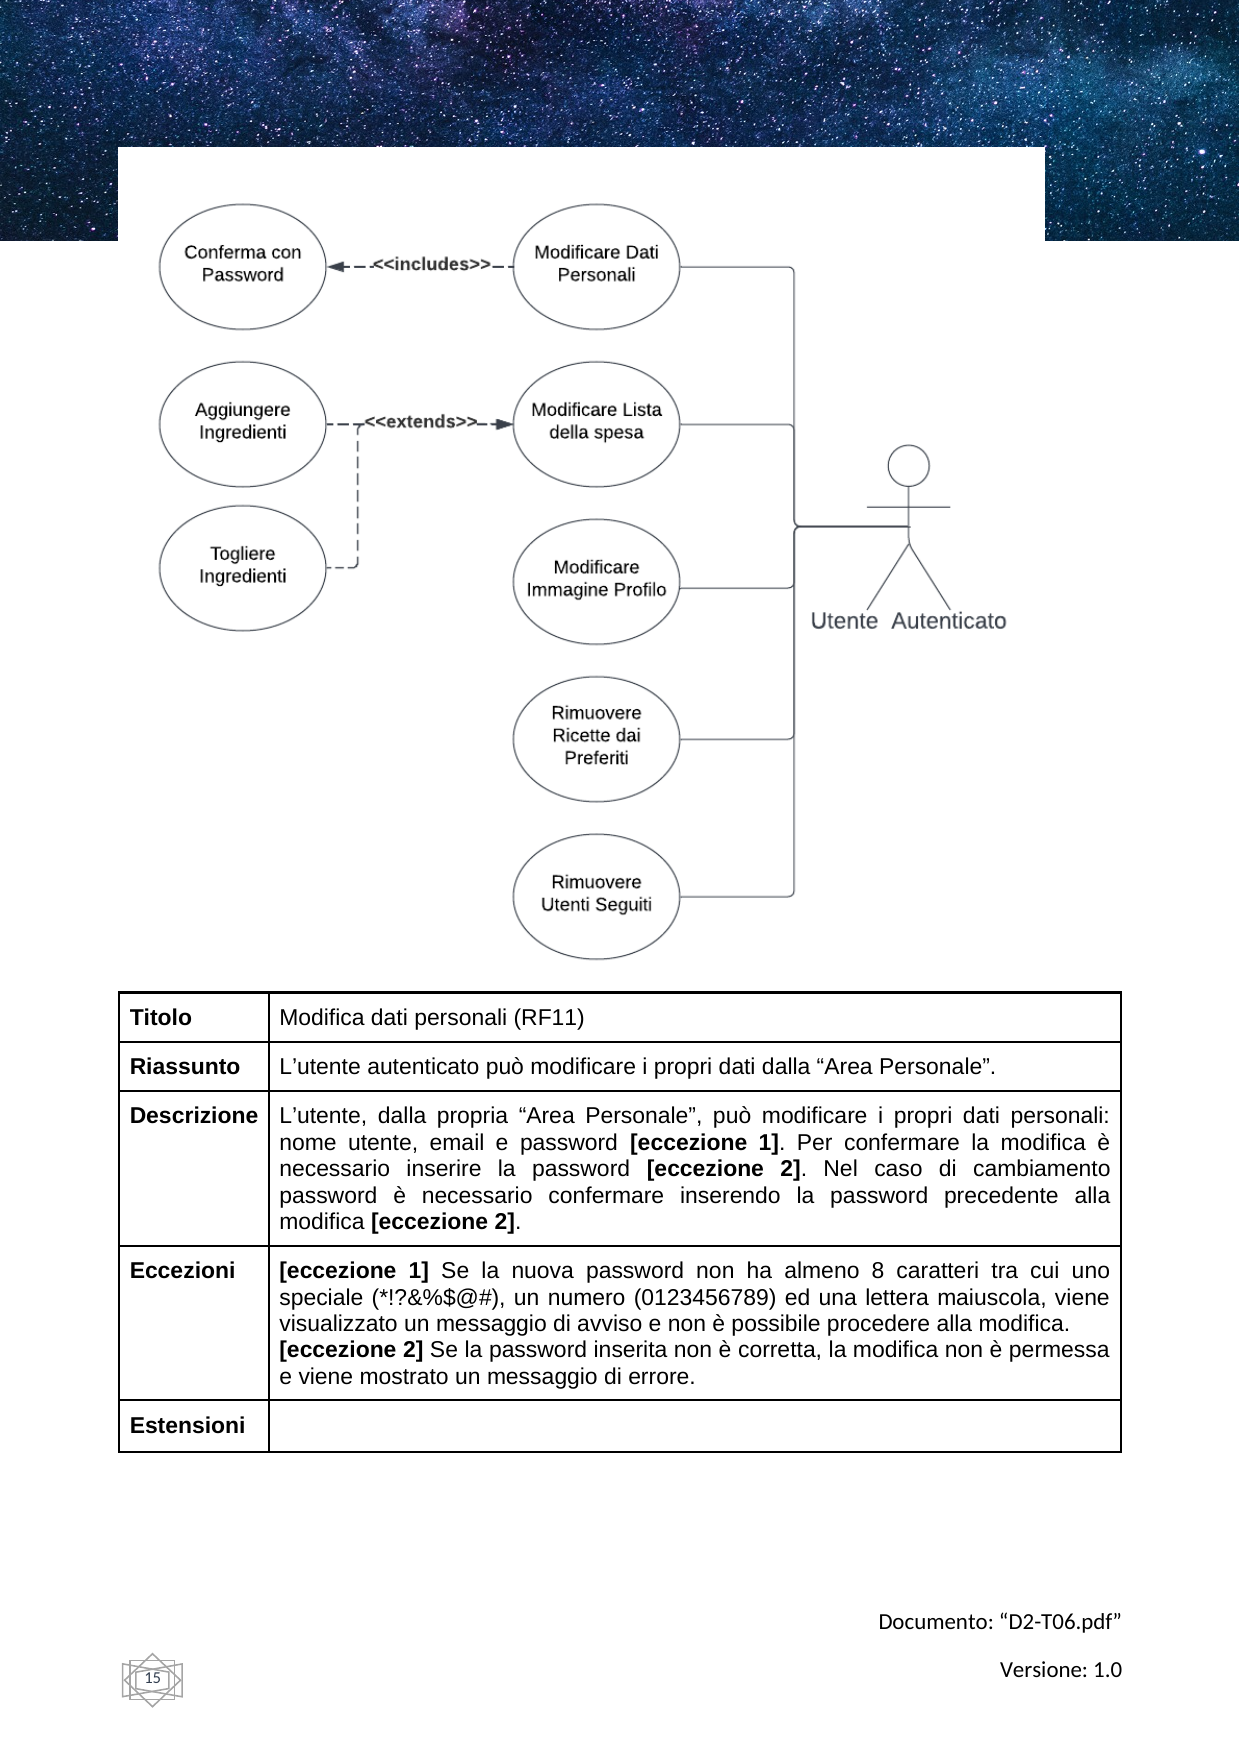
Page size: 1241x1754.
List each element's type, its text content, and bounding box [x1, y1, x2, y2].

table_cell [270, 1401, 1120, 1451]
table_cell [eccezione 1] Se la nuova password non ha almeno 8 caratteri tra cui uno speciale (*!?&%$@#), un numero (0123456789) ed una lettera maiuscola, viene visualizzato un messaggio di avviso e non è possibile procedere alla modifica. [eccezione 2] Se la password inserita non è corretta, la modifica non è permessa e viene mostrato un messaggio di errore. [270, 1247, 1120, 1399]
table_header Modifica dati personali (RF11) [270, 994, 1120, 1041]
table_header Titolo [120, 994, 268, 1041]
table_cell Eccezioni [120, 1247, 268, 1399]
table_cell Descrizione [120, 1092, 268, 1245]
table_cell Riassunto [120, 1043, 268, 1090]
picture [0, 0, 1239, 973]
table_cell L’utente autenticato può modificare i propri dati dalla “Area Personale”. [270, 1043, 1120, 1090]
table_cell Estensioni [120, 1401, 268, 1451]
table_cell L’utente, dalla propria “Area Personale”, può modificare i propri dati personali: nome utente, email e password [eccezione 1]. Per confermare la modifica è necessario inserire la password [eccezione 2]. Nel caso di cambiamento password è necessario confermare inserendo la password precedente alla modifica [eccezione 2]. [270, 1092, 1120, 1245]
